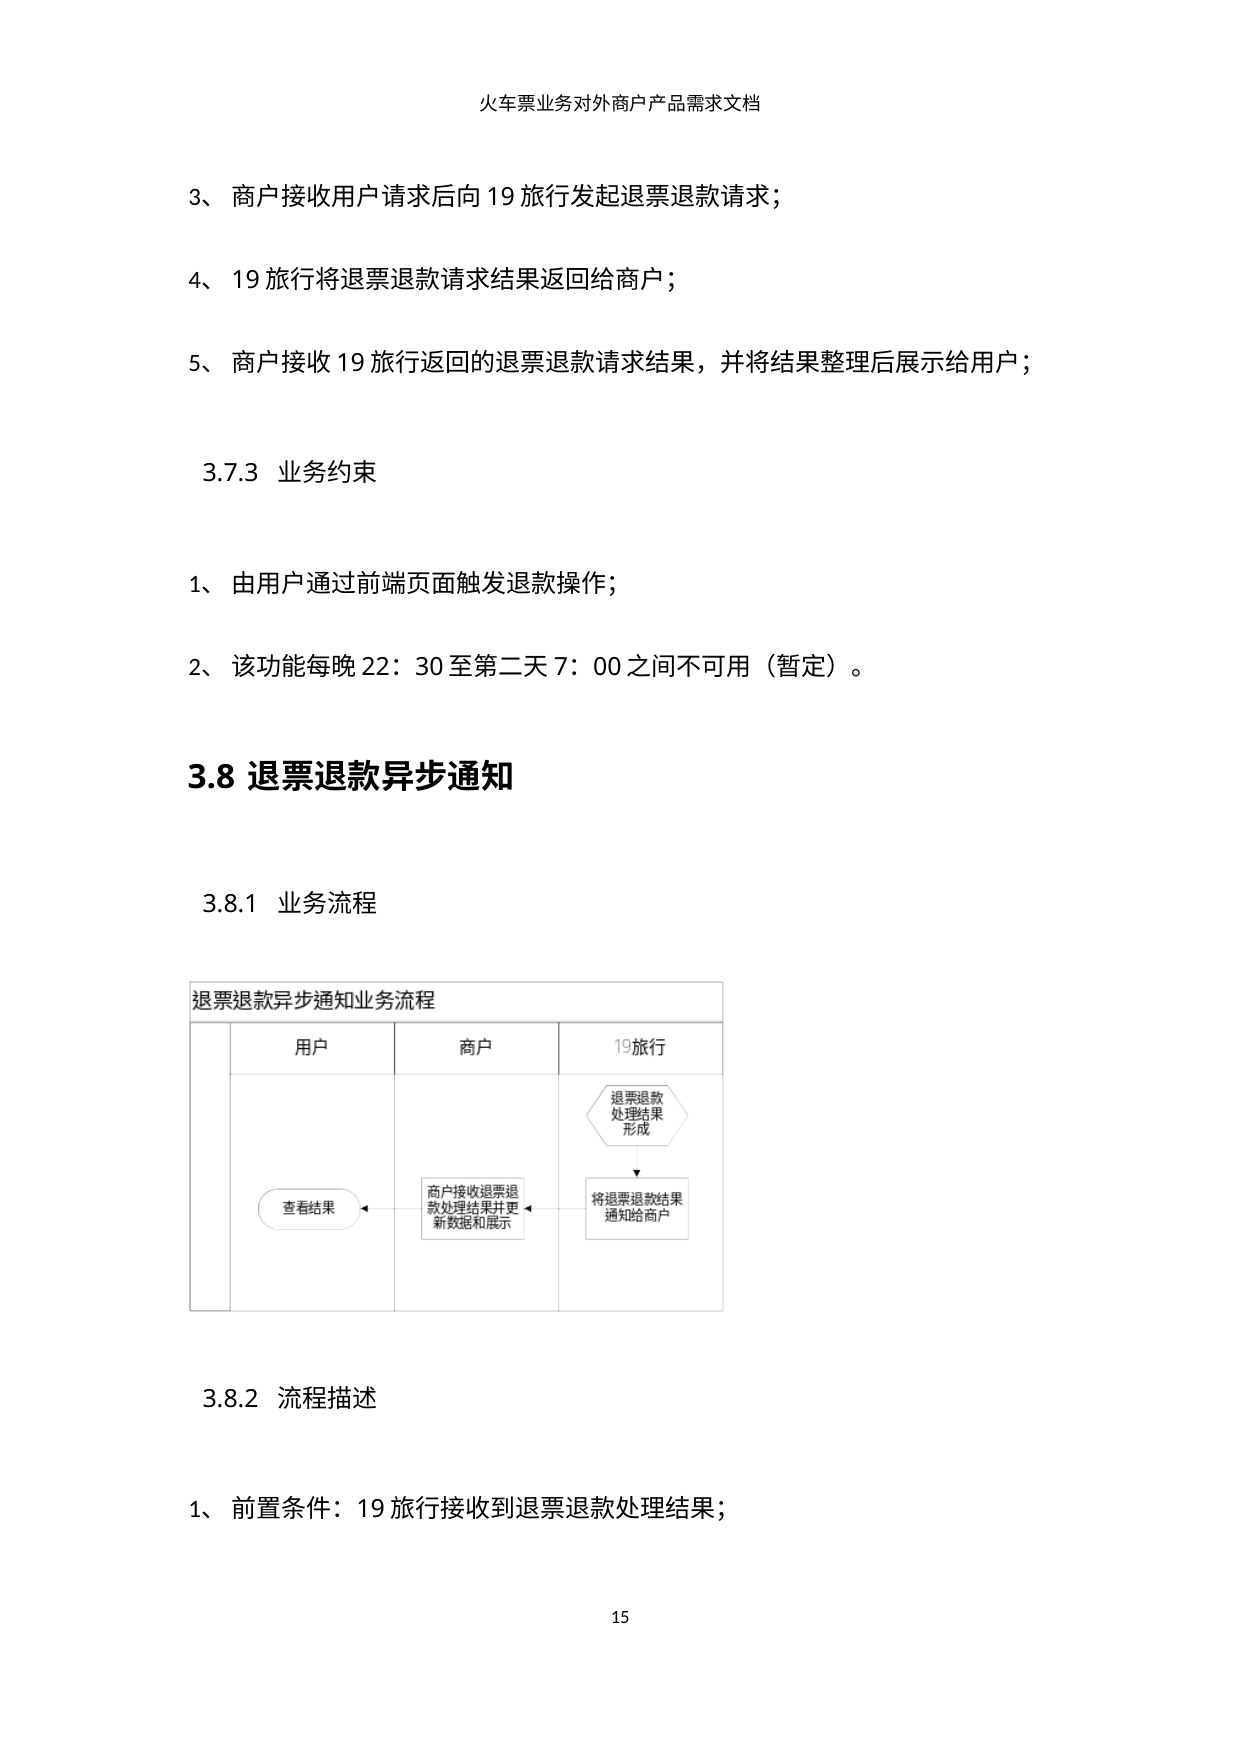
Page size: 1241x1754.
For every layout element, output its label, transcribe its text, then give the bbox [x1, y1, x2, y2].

subtitle 业务约束 [202, 438, 1053, 503]
list 该功能每晚22：30至第二天7：00之间不可用（暂定）。 [187, 632, 1053, 697]
subtitle 流程描述 [202, 1364, 1053, 1429]
list 前置条件：19旅行接收到退票退款处理结果； [187, 1474, 1053, 1539]
list 商户接收19旅行返回的退票退款请求结果，并将结果整理后展示给用户； [187, 328, 1053, 393]
list 商户接收用户请求后向19旅行发起退票退款请求； [187, 162, 1053, 227]
list 19旅行将退票退款请求结果返回给商户； [187, 245, 1053, 310]
subtitle 退票退款异步通知 [187, 742, 1053, 807]
list 由用户通过前端页面触发退款操作； [187, 549, 1053, 614]
subtitle 业务流程 [202, 869, 1053, 934]
